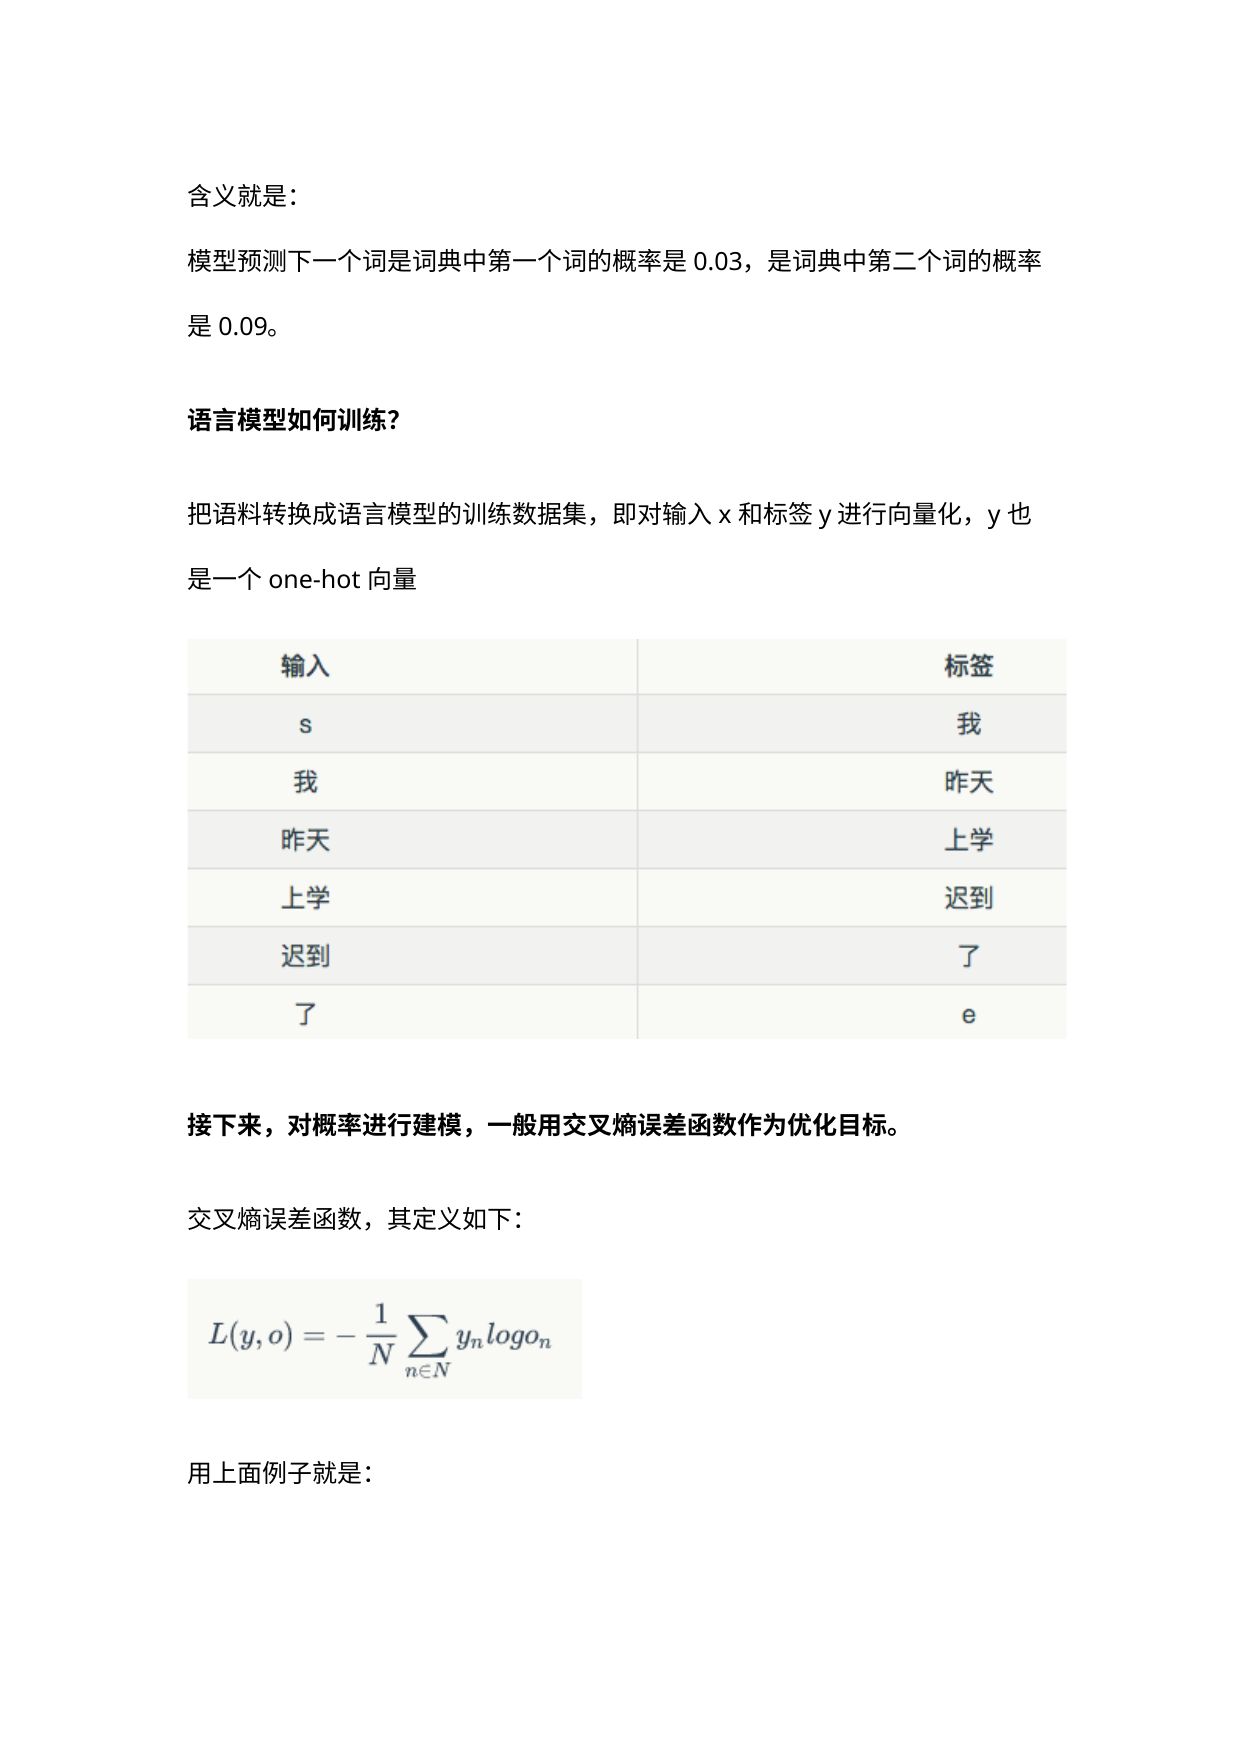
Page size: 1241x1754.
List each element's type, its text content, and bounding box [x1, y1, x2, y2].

picture [187, 639, 1067, 1039]
text 把语料转换成语言模型的训练数据集，即对输入 x 和标签 y 进行向量化，y 也是一个 one-hot 向量 [187, 480, 1053, 610]
text 用上面例子就是： [187, 1439, 1053, 1504]
text 交叉熵误差函数，其定义如下： [187, 1185, 1053, 1250]
text 含义就是： 模型预测下一个词是词典中第一个词的概率是 0.03，是词典中第二个词的概率是 0.09。 [187, 162, 1053, 357]
text 接下来，对概率进行建模，一般用交叉熵误差函数作为优化目标。 [187, 1091, 1053, 1156]
picture [187, 1279, 582, 1399]
text 语言模型如何训练？ [187, 386, 1053, 451]
